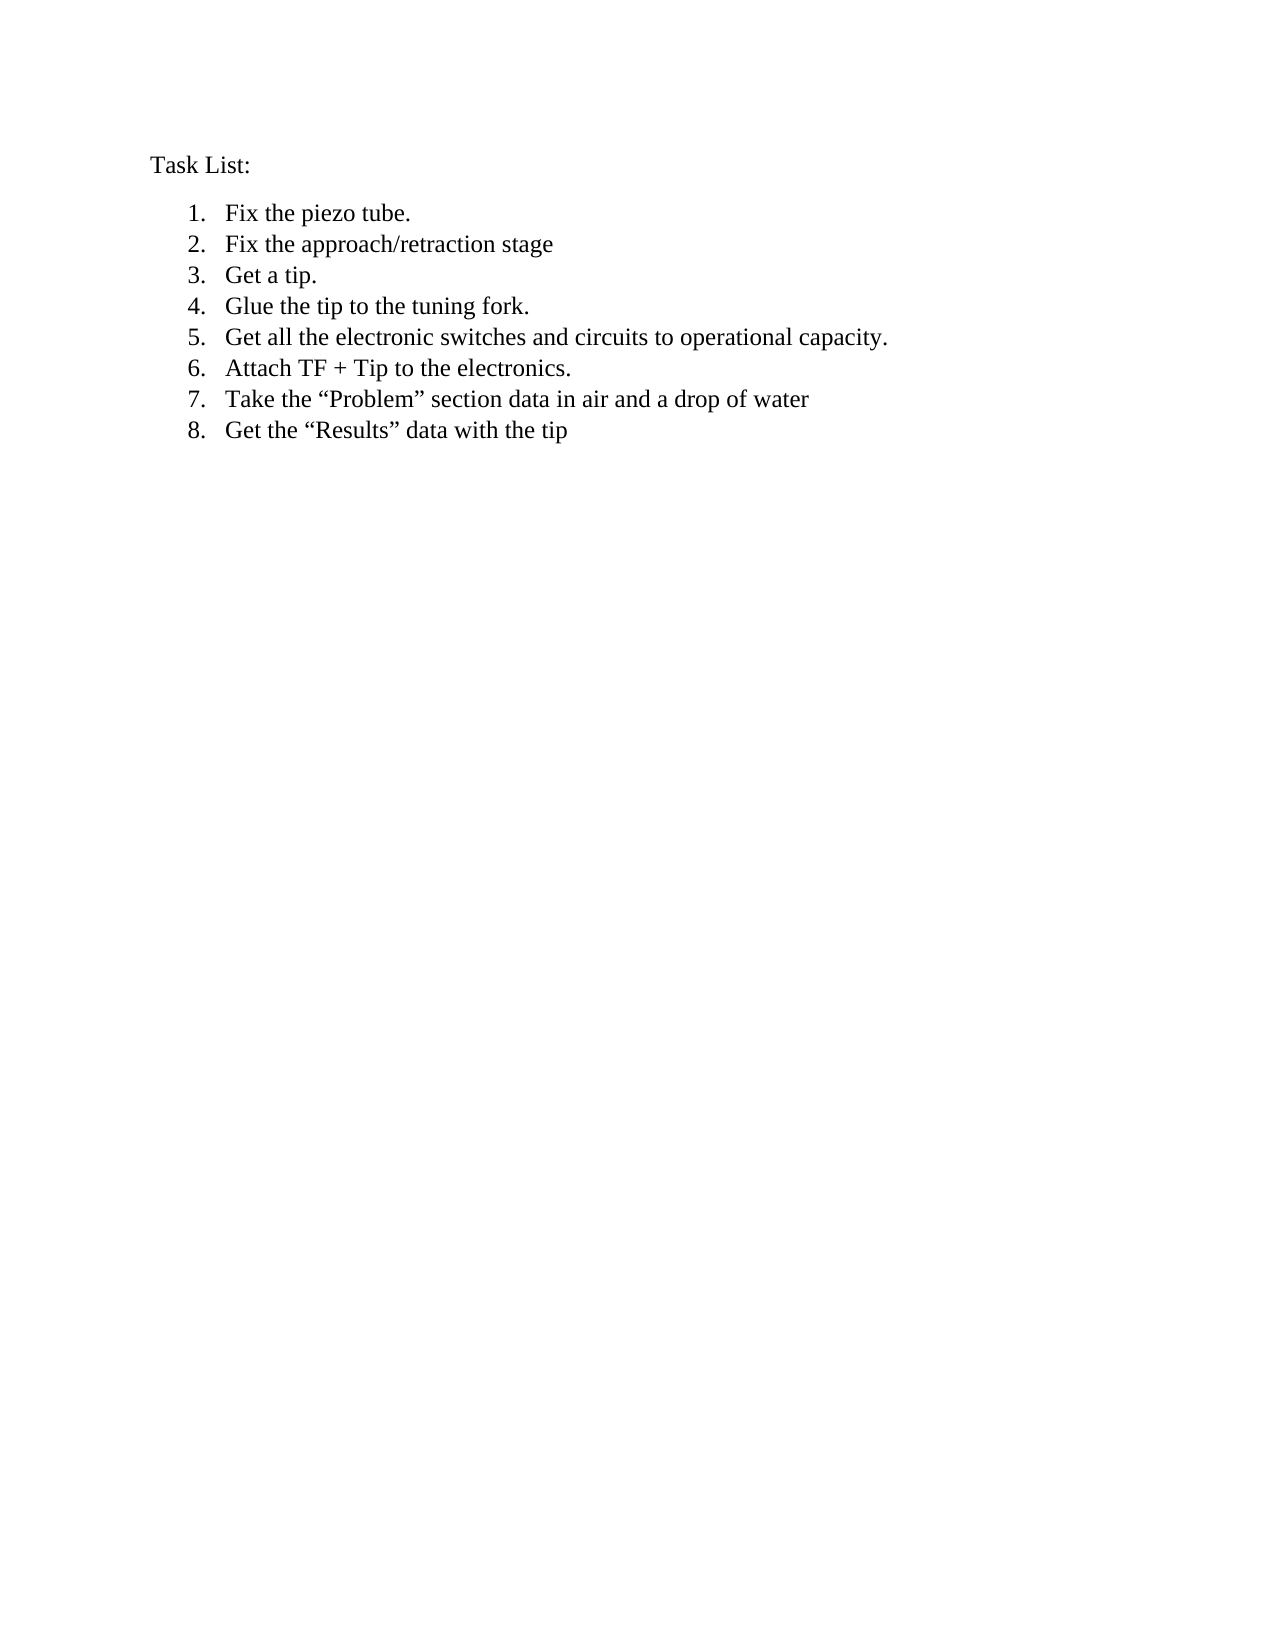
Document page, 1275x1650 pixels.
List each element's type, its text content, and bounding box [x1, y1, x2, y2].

list Fix the approach/retraction stage [187, 229, 1125, 257]
list Get all the electronic switches and circuits to operational capacity. [187, 322, 1125, 351]
text Task List: [150, 150, 1125, 179]
list Get a tip. [187, 260, 1125, 288]
list Attach TF + Tip to the electronics. [187, 353, 1125, 382]
list Glue the tip to the tuning fork. [187, 291, 1125, 319]
list Take the “Problem” section data in air and a drop of water [187, 384, 1125, 413]
list Get the “Results” data with the tip [187, 415, 1125, 444]
list Fix the piezo tube. [187, 198, 1125, 226]
